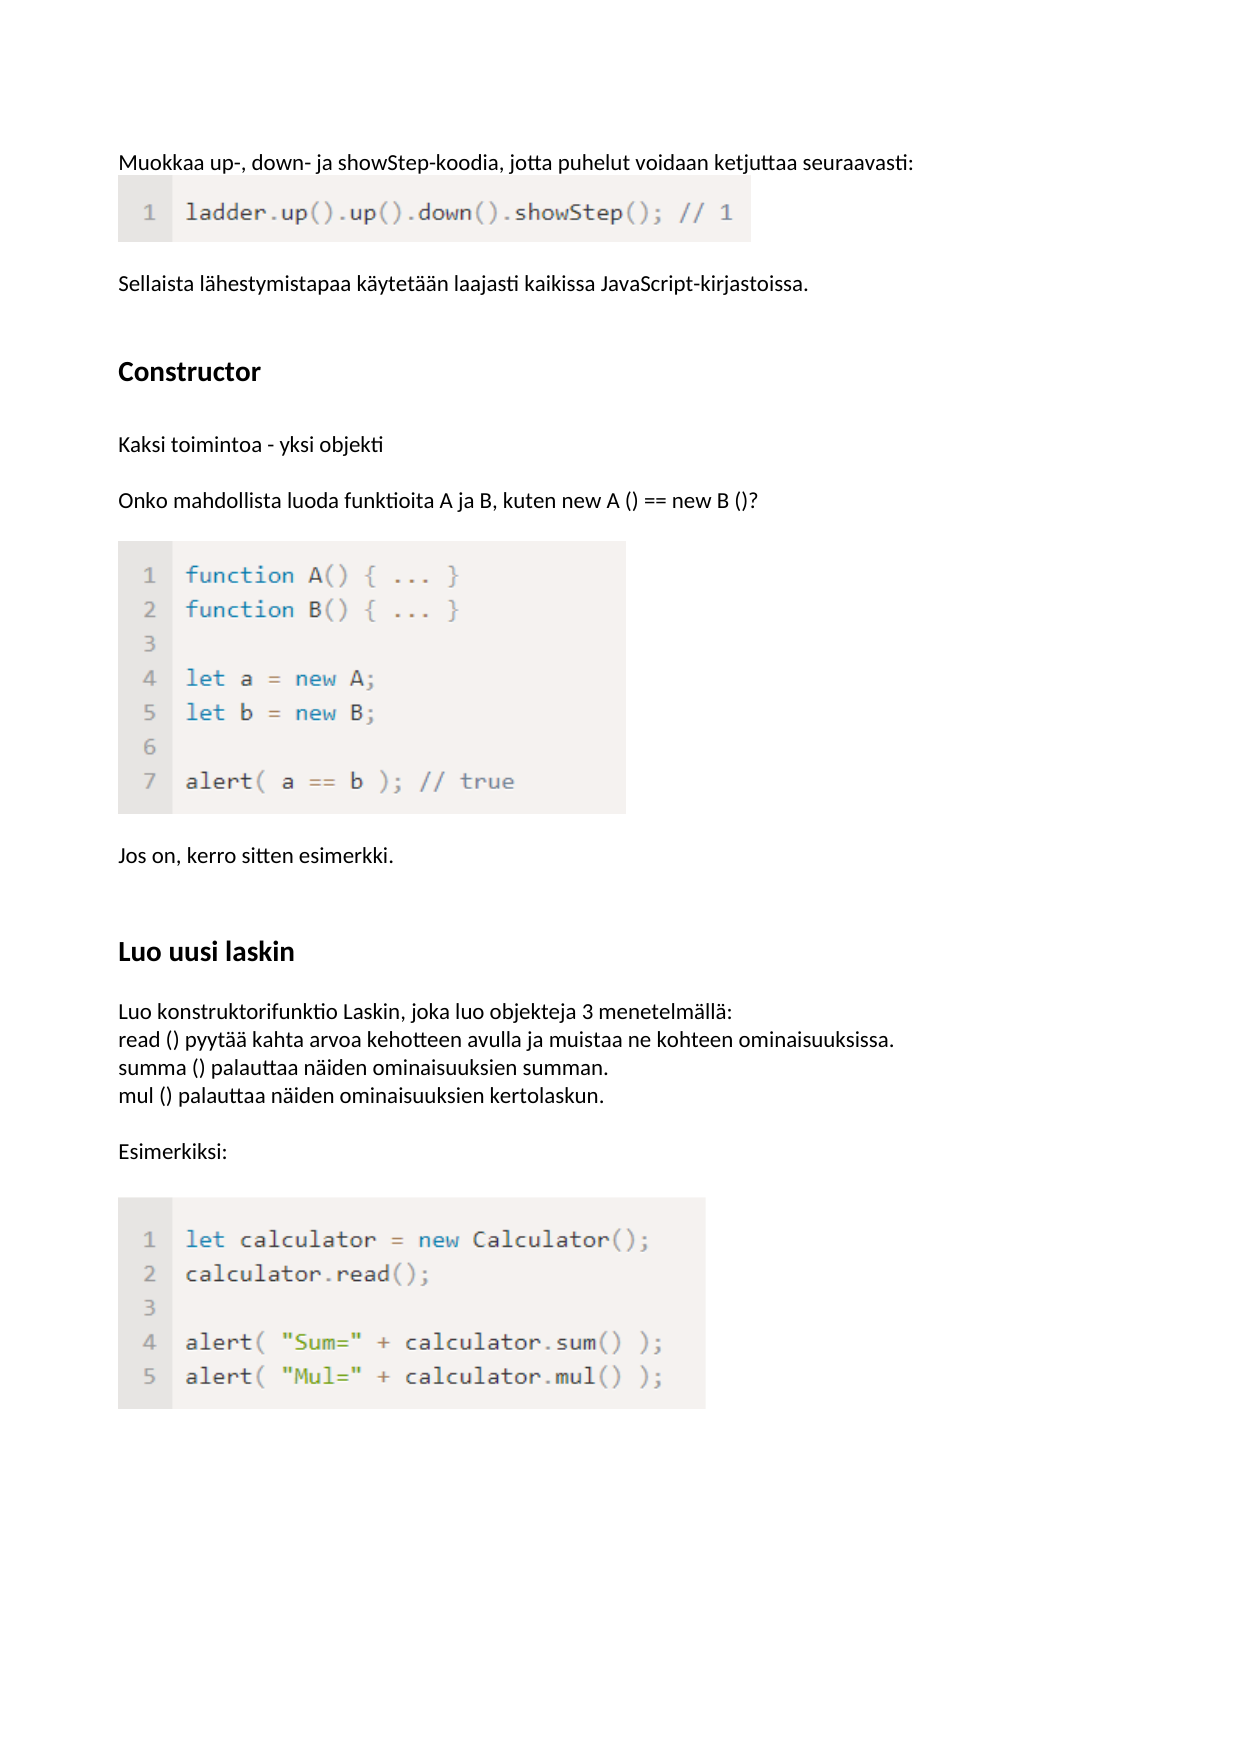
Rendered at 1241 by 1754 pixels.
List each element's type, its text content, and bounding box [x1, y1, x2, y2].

text Luo uusi laskin Luo konstruktorifunktio Laskin, joka luo objekteja 3 menetelmällä: [118, 933, 1122, 1025]
picture [118, 1193, 706, 1409]
text Sellaista lähestymistapaa käytetään laajasti kaikissa JavaScript-kirjastoissa. [118, 269, 1122, 297]
picture [118, 541, 626, 814]
text Kaksi toimintoa - yksi objekti Onko mahdollista luoda funktioita A ja B, kuten new A () == new B ()? [118, 430, 1122, 514]
picture [118, 175, 751, 242]
text Constructor [118, 353, 1122, 389]
text Esimerkiksi: [118, 1137, 1122, 1165]
text Muokkaa up-, down- ja showStep-koodia, jotta puhelut voidaan ketjuttaa seuraavasti: [118, 148, 1122, 176]
text read () pyytää kahta arvoa kehotteen avulla ja muistaa ne kohteen ominaisuuksissa. summa () palauttaa näiden ominaisuuksien summan. mul () palauttaa näiden ominaisuuksien kertolaskun. [118, 1025, 1122, 1137]
text Jos on, kerro sitten esimerkki. [118, 842, 1122, 870]
